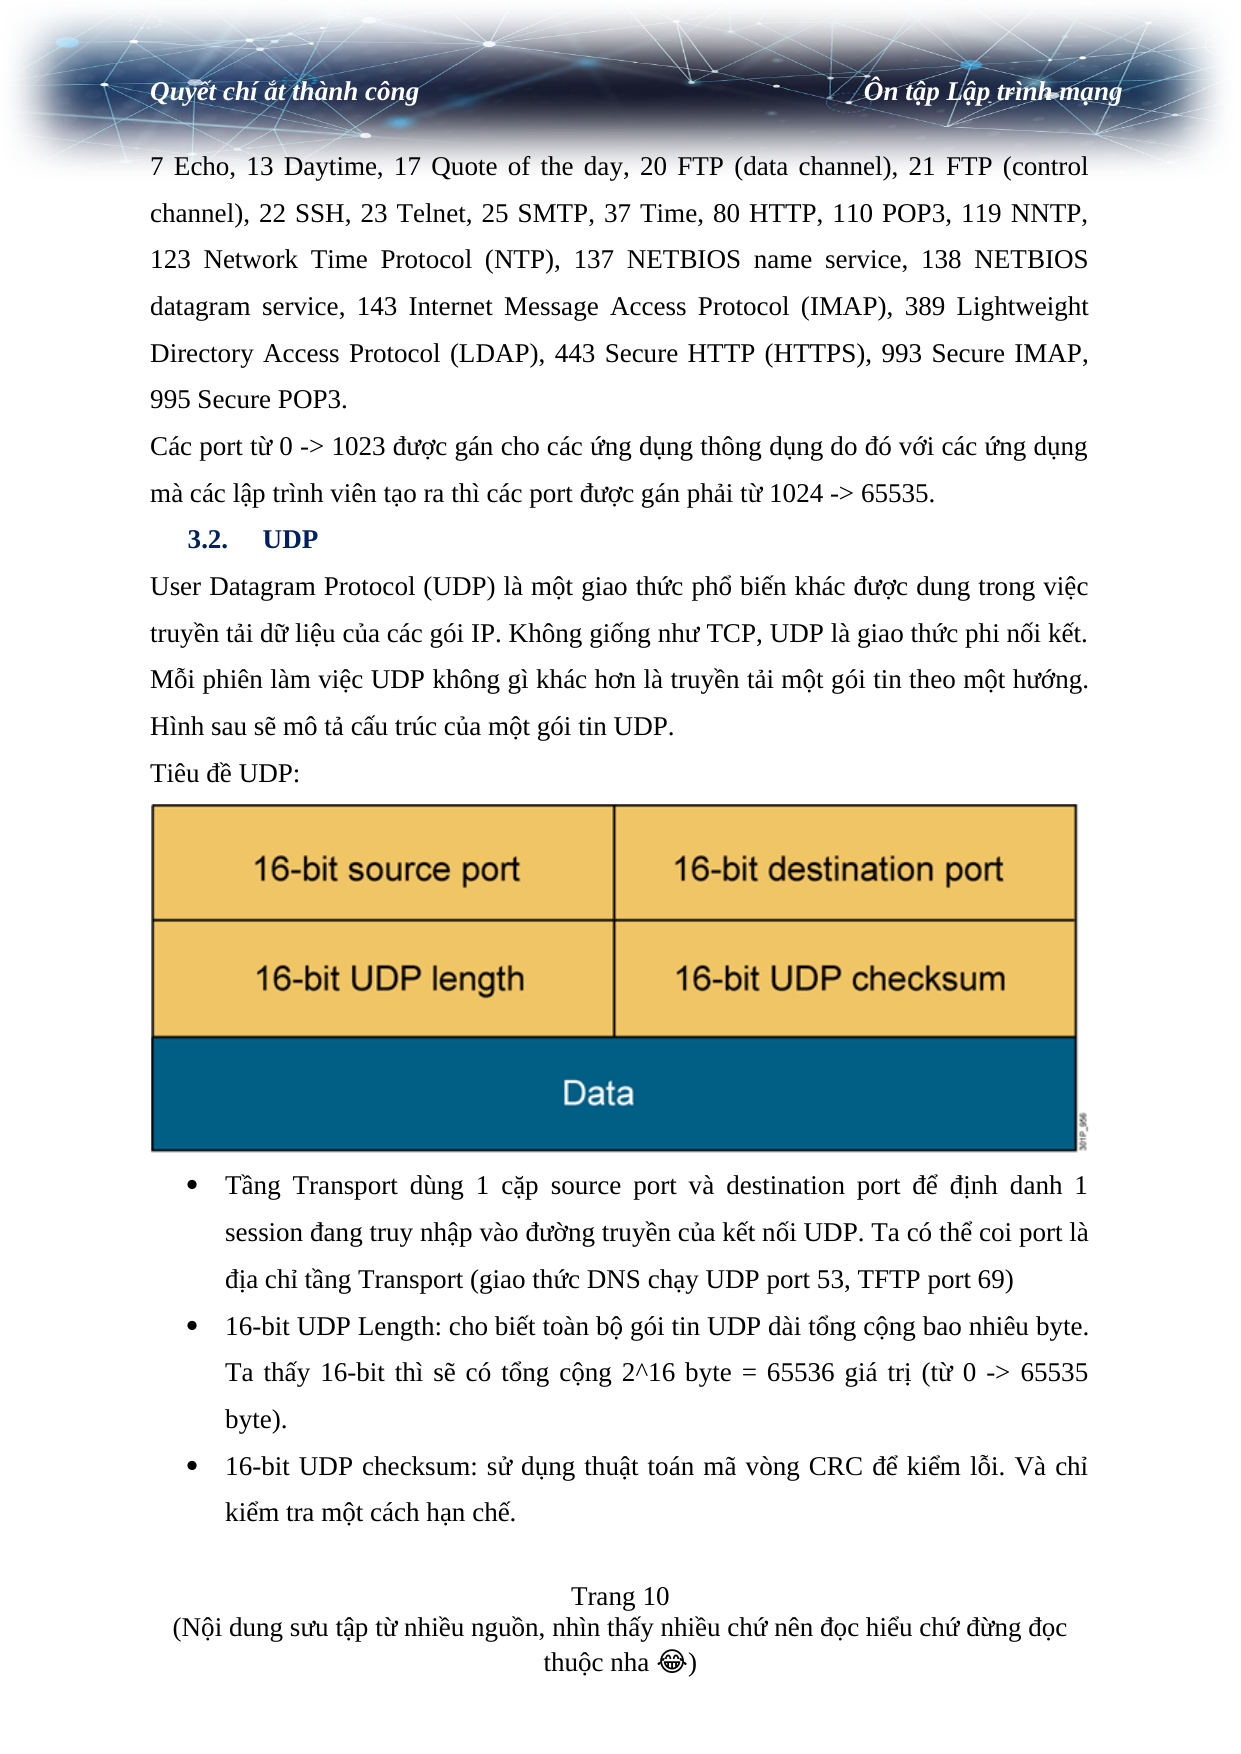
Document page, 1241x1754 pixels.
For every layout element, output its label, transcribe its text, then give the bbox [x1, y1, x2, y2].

picture [868, 84, 878, 99]
picture [318, 89, 323, 99]
picture [381, 89, 386, 99]
picture [916, 89, 921, 99]
picture [90, 80, 1145, 99]
text } [39, 36, 1197, 144]
picture [332, 89, 338, 99]
picture [1084, 89, 1089, 99]
text if (recv == 0) [49, 47, 1186, 133]
picture [409, 89, 414, 98]
picture [1026, 89, 1032, 99]
picture [268, 89, 273, 99]
text Các port từ 0 -> 1023 được gán cho các ứng dụng thông dụng do đó với các ứng dụng mà các lập trình viên tạo ra thì các port được gán phải từ 1024 -> 65535. [150, 430, 1090, 508]
picture [303, 89, 309, 99]
picture [887, 89, 893, 99]
list Tầng Transport dùng 1 cặp source port và destination port để định danh 1 session đang truy nhập vào đường truyền của kết nối UDP. Ta có thể coi port là địa chỉ tầng Transport (giao thức DNS chạy UDP port 53, TFTP port 69) [187, 1169, 1090, 1294]
text User Datagram Protocol (UDP) là một giao thức phổ biến khác được dung trong việc truyền tải dữ liệu của các gói IP. Không giống như TCP, UDP là giao thức phi nối kết. Mỗi phiên làm việc UDP không gì khác hơn là truyền tải một gói tin theo một hướng. Hình sau sẽ mô tả cấu trúc của một gói tin UDP. [150, 570, 1090, 741]
list 16-bit UDP Length: cho biết toàn bộ gói tin UDP dài tổng cộng bao nhiêu byte. Ta thấy 16-bit thì sẽ có tổng cộng 2^16 byte = 65536 giá trị (từ 0 -> 65535 byte). [187, 1309, 1090, 1434]
text Tiêu đề UDP: [150, 757, 1090, 788]
picture [1098, 89, 1104, 99]
picture [967, 89, 972, 99]
picture [239, 89, 245, 99]
picture [155, 84, 165, 99]
list 16-bit UDP checksum: sử dụng thuật toán mã vòng CRC để kiểm lỗi. Và chỉ kiểm tra một cách hạn chế. [187, 1450, 1090, 1528]
text while (total < size) [53, 50, 1183, 130]
picture [1041, 89, 1047, 99]
picture [347, 89, 353, 99]
picture [394, 89, 400, 99]
text { [42, 39, 1193, 140]
picture [150, 803, 1091, 1154]
text 7 Echo, 13 Daytime, 17 Quote of the day, 20 FTP (data channel), 21 FTP (control channel), 22 SSH, 23 Telnet, 25 SMTP, 37 Time, 80 HTTP, 110 POP3, 119 NNTP, 123 Network Time Protocol (NTP), 137 NETBIOS name service, 138 NETBIOS datagram service, 143 Internet Message Access Protocol (IMAP), 389 Lightweight Directory Access Protocol (LDAP), 443 Secure HTTP (HTTPS), 993 Secure IMAP, 995 Secure POP3. [150, 150, 1090, 414]
picture [1113, 89, 1118, 98]
subtitle UDP [187, 523, 1090, 554]
text server.Shutdown(SocketShutdown.Both); [46, 43, 1190, 136]
